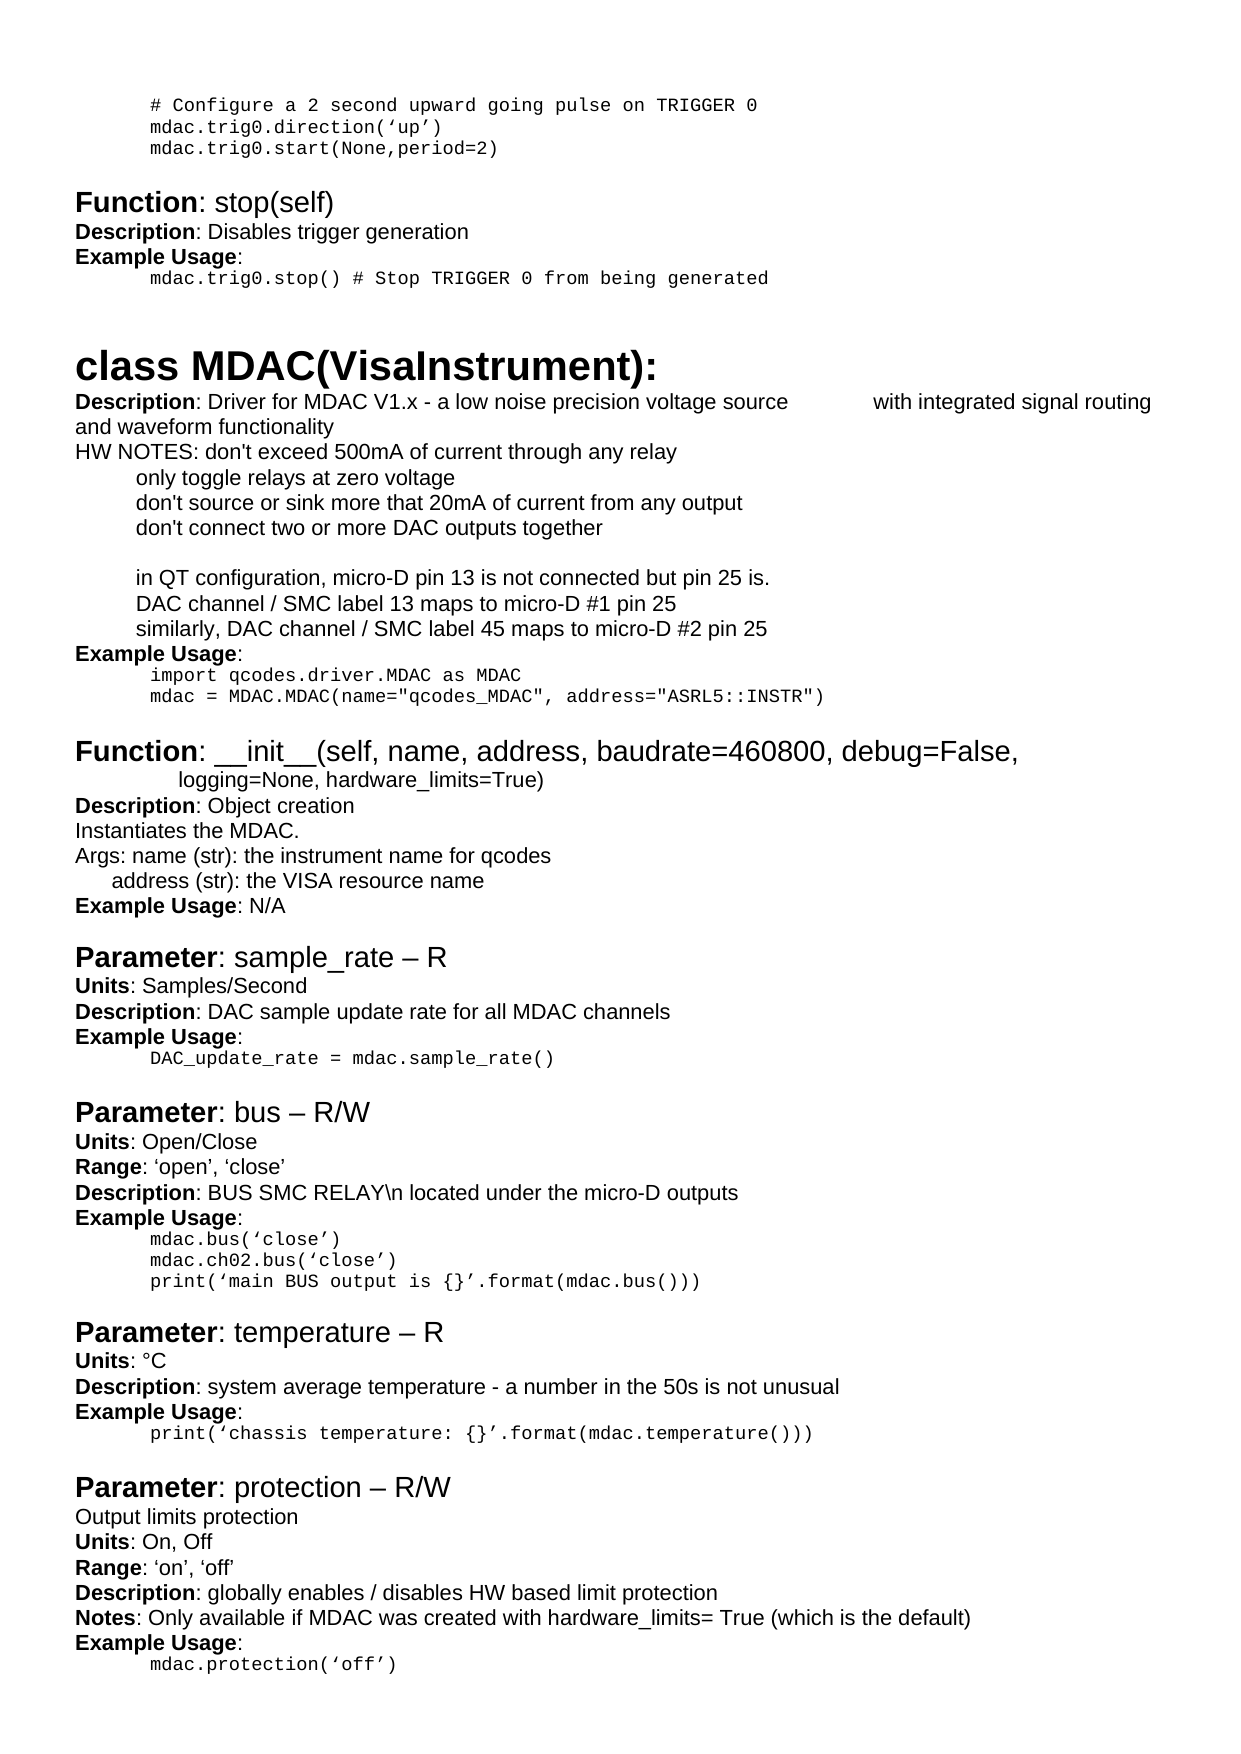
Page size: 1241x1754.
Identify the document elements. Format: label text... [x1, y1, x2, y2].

text Parameter: protection – R/W [75, 1470, 1165, 1504]
text address (str): the VISA resource name [75, 868, 1165, 893]
text Units: Samples/Second [75, 973, 1165, 998]
text Instantiates the MDAC. [75, 818, 1165, 843]
text HW NOTES: don't exceed 500mA of current through any relay [75, 439, 1165, 464]
text Example Usage: [75, 1024, 1165, 1049]
text Description: BUS SMC RELAY\n located under the micro-D outputs [75, 1179, 1165, 1204]
text DAC_update_rate = mdac.sample_rate() [150, 1049, 1165, 1070]
text mdac.trig0.start(None,period=2) [150, 139, 1165, 160]
text Example Usage: [75, 641, 1165, 666]
text Description: globally enables / disables HW based limit protection [75, 1579, 1165, 1605]
text import qcodes.driver.MDAC as MDAC mdac = MDAC.MDAC(name="qcodes_MDAC", address="ASRL5::INSTR") [150, 666, 1165, 708]
text Range: ‘open’, ‘close’ [75, 1154, 1165, 1179]
text Function: __init__(self, name, address, baudrate=460800, debug=False, [75, 734, 1165, 767]
text class MDAC(VisaInstrument): [75, 341, 1165, 389]
text Units: On, Off [75, 1529, 1165, 1554]
text Example Usage: [75, 1630, 1165, 1655]
text Example Usage: [75, 244, 1165, 269]
text print(‘main BUS output is {}’.format(mdac.bus())) [150, 1272, 1165, 1293]
text mdac.ch02.bus(‘close’) [150, 1251, 1165, 1272]
text Range: ‘on’, ‘off’ [75, 1554, 1165, 1579]
text Function: stop(self) [75, 185, 1165, 219]
text Description: system average temperature - a number in the 50s is not unusual [75, 1373, 1165, 1399]
text Description: DAC sample update rate for all MDAC channels [75, 998, 1165, 1024]
text don't source or sink more that 20mA of current from any output [75, 489, 1165, 515]
text similarly, DAC channel / SMC label 45 maps to micro-D #2 pin 25 [75, 616, 1165, 641]
text Parameter: sample_rate – R [75, 940, 1165, 973]
text print(‘chassis temperature: {}’.format(mdac.temperature())) [150, 1424, 1165, 1445]
text Description: Disables trigger generation [75, 219, 1165, 244]
text Description: Object creation [75, 792, 1165, 818]
text Description: Driver for MDAC V1.x - a low noise precision voltage source with integrated signal routing and waveform functionality [75, 389, 1165, 439]
text DAC channel / SMC label 13 maps to micro-D #1 pin 25 [75, 590, 1165, 616]
text mdac.trig0.direction(‘up’) [150, 117, 1165, 139]
text don't connect two or more DAC outputs together [75, 515, 1165, 540]
text only toggle relays at zero voltage [75, 464, 1165, 489]
text mdac.bus(‘close’) [150, 1230, 1165, 1251]
text Units: °C [75, 1348, 1165, 1373]
text mdac.protection(‘off’) [150, 1655, 1165, 1676]
text mdac.trig0.stop() # Stop TRIGGER 0 from being generated [150, 269, 1165, 290]
text Output limits protection [75, 1504, 1165, 1529]
text Args: name (str): the instrument name for qcodes [75, 843, 1165, 868]
text Parameter: bus – R/W [75, 1095, 1165, 1129]
text # Configure a 2 second upward going pulse on TRIGGER 0 [150, 96, 1165, 117]
text Notes: Only available if MDAC was created with hardware_limits= True (which is the default) [75, 1605, 1165, 1630]
text logging=None, hardware_limits=True) [75, 767, 1165, 792]
text Units: Open/Close [75, 1129, 1165, 1154]
text Example Usage: [75, 1399, 1165, 1424]
text Example Usage: [75, 1204, 1165, 1230]
text Example Usage: N/A [75, 893, 1165, 918]
text in QT configuration, micro-D pin 13 is not connected but pin 25 is. [75, 565, 1165, 590]
text Parameter: temperature – R [75, 1315, 1165, 1348]
